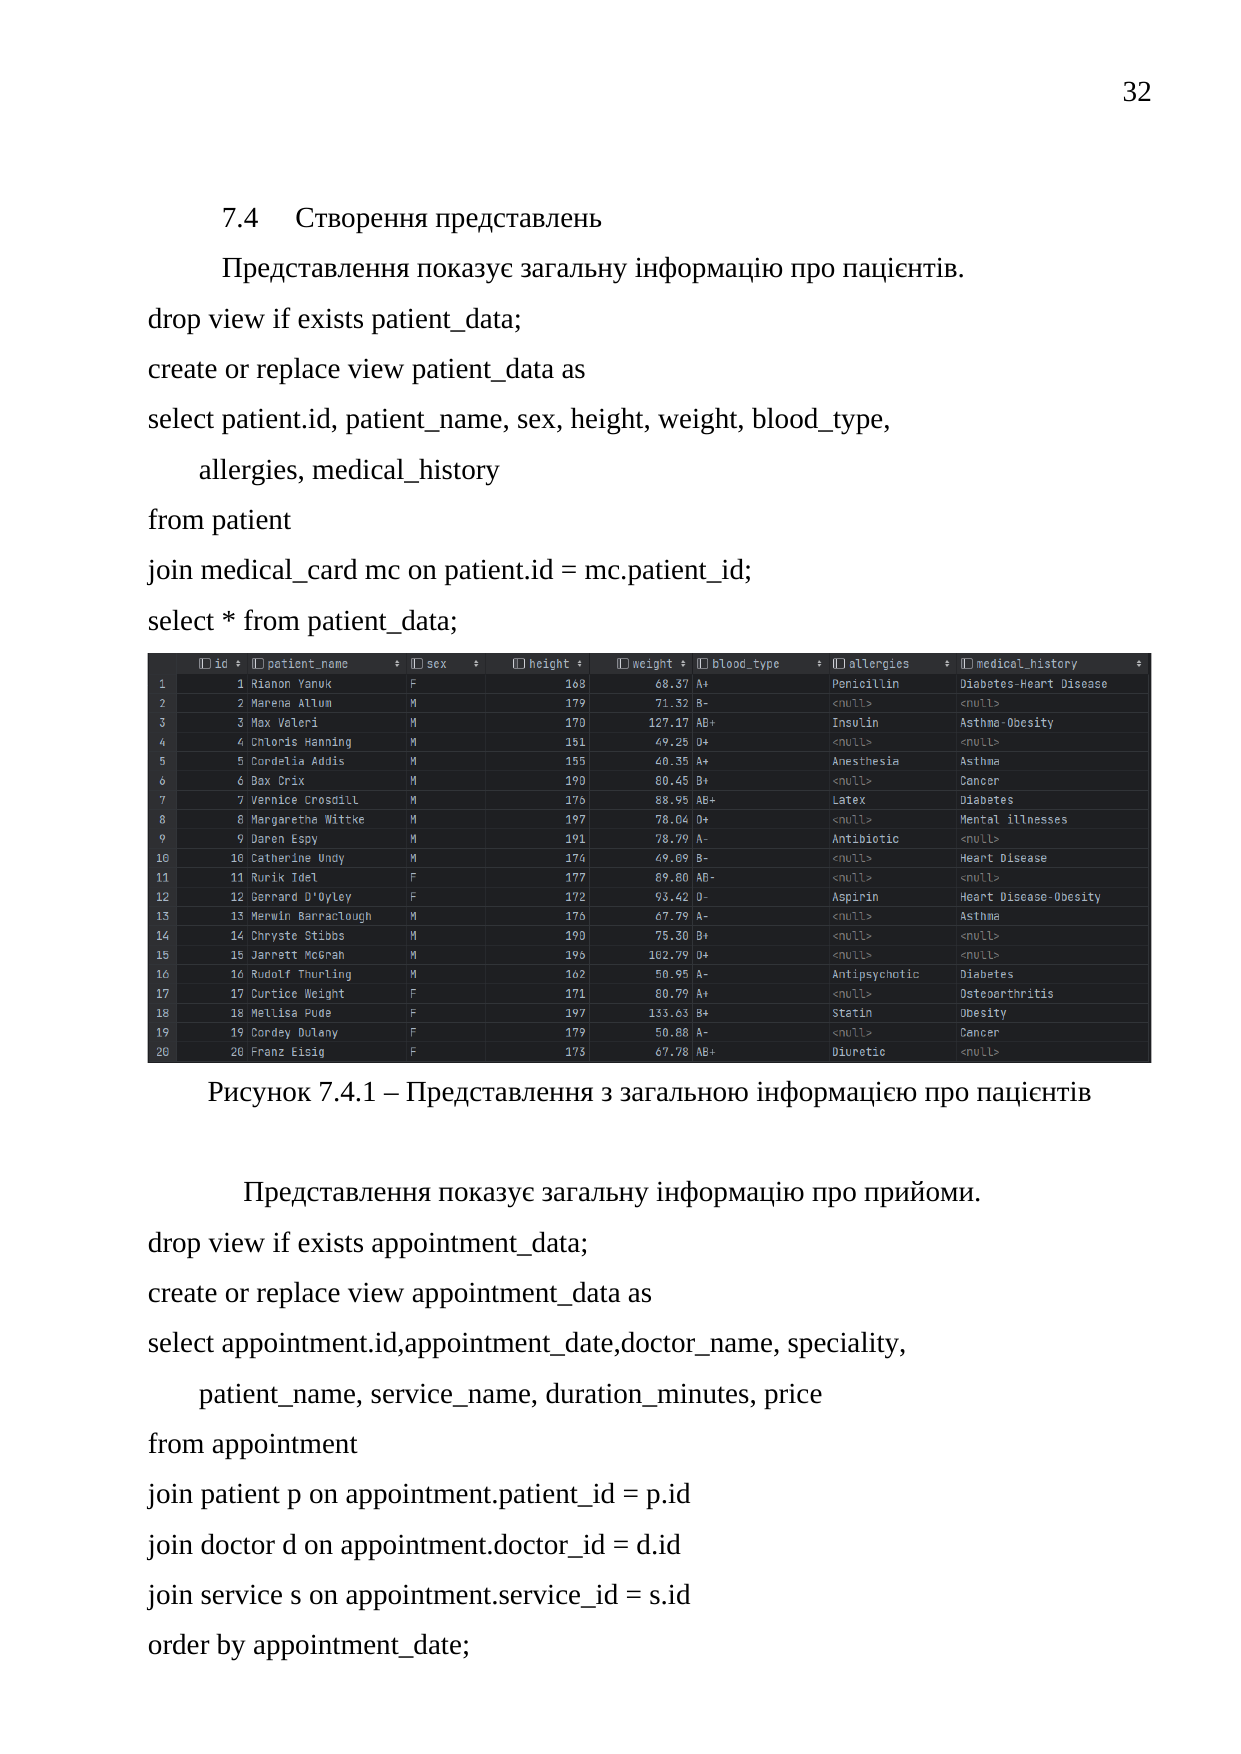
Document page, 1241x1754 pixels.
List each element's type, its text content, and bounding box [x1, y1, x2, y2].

text select appointment.id,appointment_date,doctor_name, speciality, [148, 1326, 1152, 1359]
text join doctor d on appointment.doctor_id = d.id [148, 1527, 1152, 1560]
text Рисунок 7.4.1 – Представлення з загальною інформацією про пацієнтів [148, 1074, 1152, 1107]
text Представлення показує загальну інформацію про пацієнтів. [148, 251, 1152, 284]
text from appointment [148, 1426, 1152, 1460]
text join patient p on appointment.patient_id = p.id [148, 1476, 1152, 1510]
picture [147, 653, 1152, 1063]
text drop view if exists appointment_data; [148, 1225, 1152, 1258]
text patient_name, service_name, duration_minutes, price [148, 1376, 1152, 1409]
text Представлення показує загальну інформацію про прийоми. [148, 1174, 1152, 1208]
subtitle Створення представлень [148, 200, 1152, 234]
text drop view if exists patient_data; create or replace view patient_data as select patient.id, patient_name, sex, height, weight, blood_type, allergies, medical_history from patient join medical_card mc on patient.id = mc.patient_id; select * from patient_data; [148, 301, 1152, 636]
text order by appointment_date; [148, 1627, 1152, 1661]
text create or replace view appointment_data as [148, 1275, 1152, 1309]
text join service s on appointment.service_id = s.id [148, 1577, 1152, 1611]
